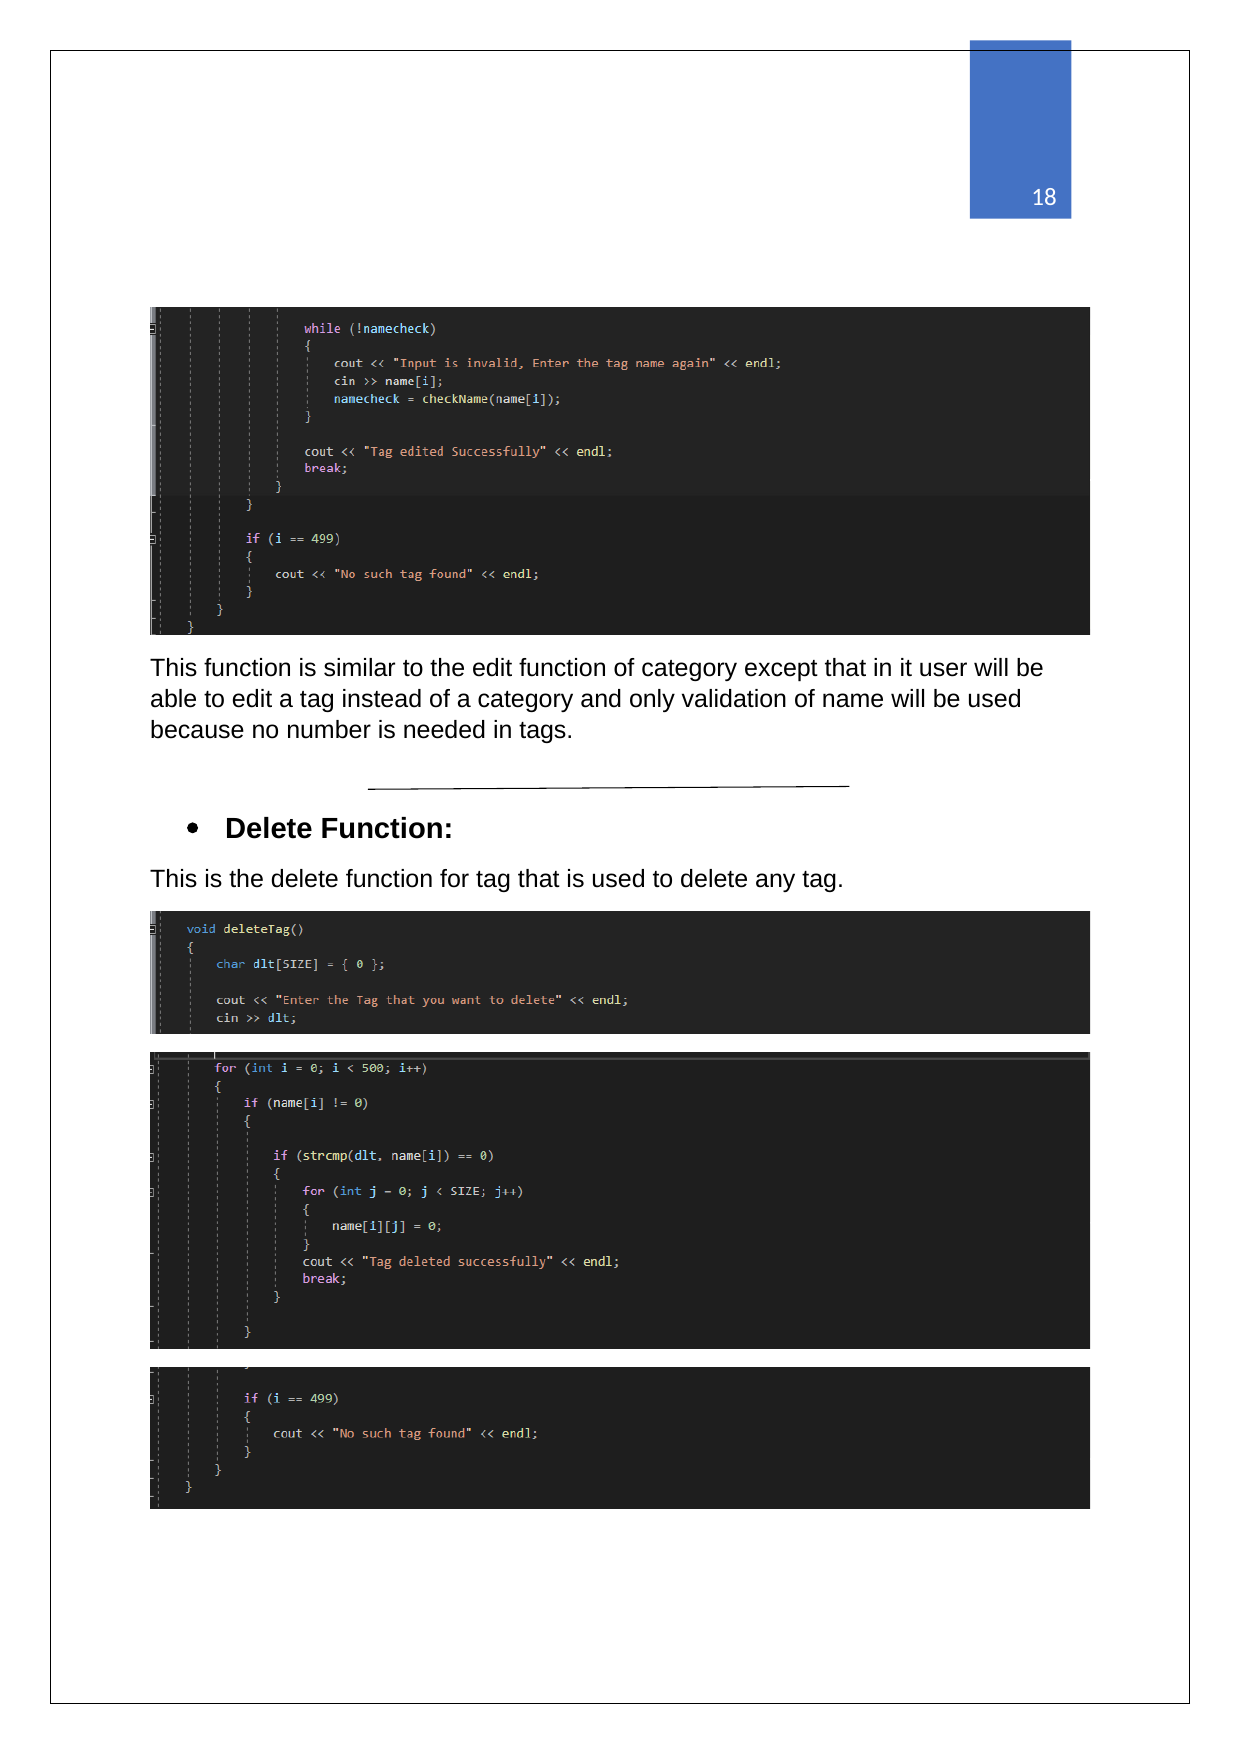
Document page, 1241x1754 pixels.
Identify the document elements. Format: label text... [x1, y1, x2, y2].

text This function is similar to the edit function of category except that in it user will be able to edit a tag instead of a category and only validation of name will be used because no number is needed in tags. [150, 653, 1090, 744]
list Delete Function: [187, 811, 1090, 844]
text This is the delete function for tag that is used to delete any tag. [150, 864, 1090, 892]
